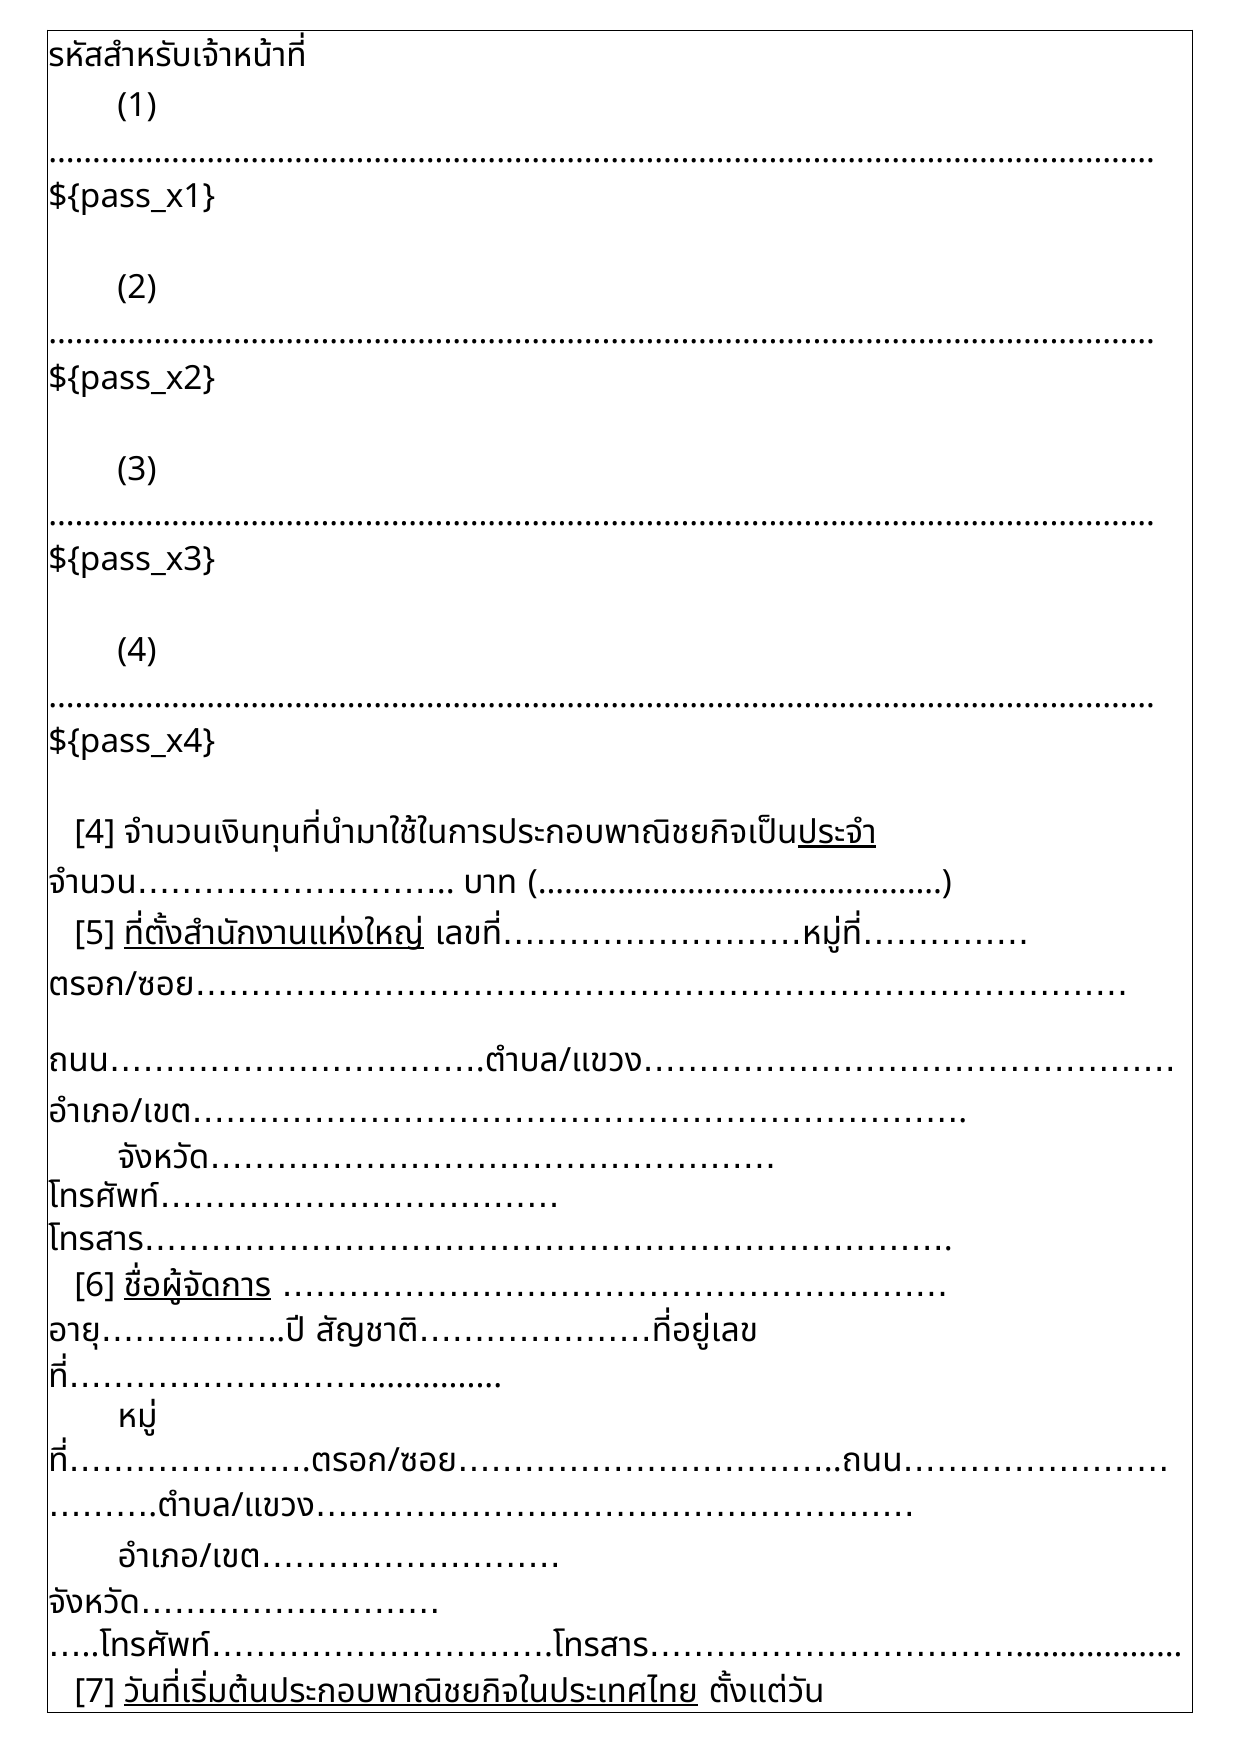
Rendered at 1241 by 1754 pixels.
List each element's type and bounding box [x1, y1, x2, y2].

table_cell [48, 81, 1192, 1712]
table_cell [48, 31, 1192, 81]
